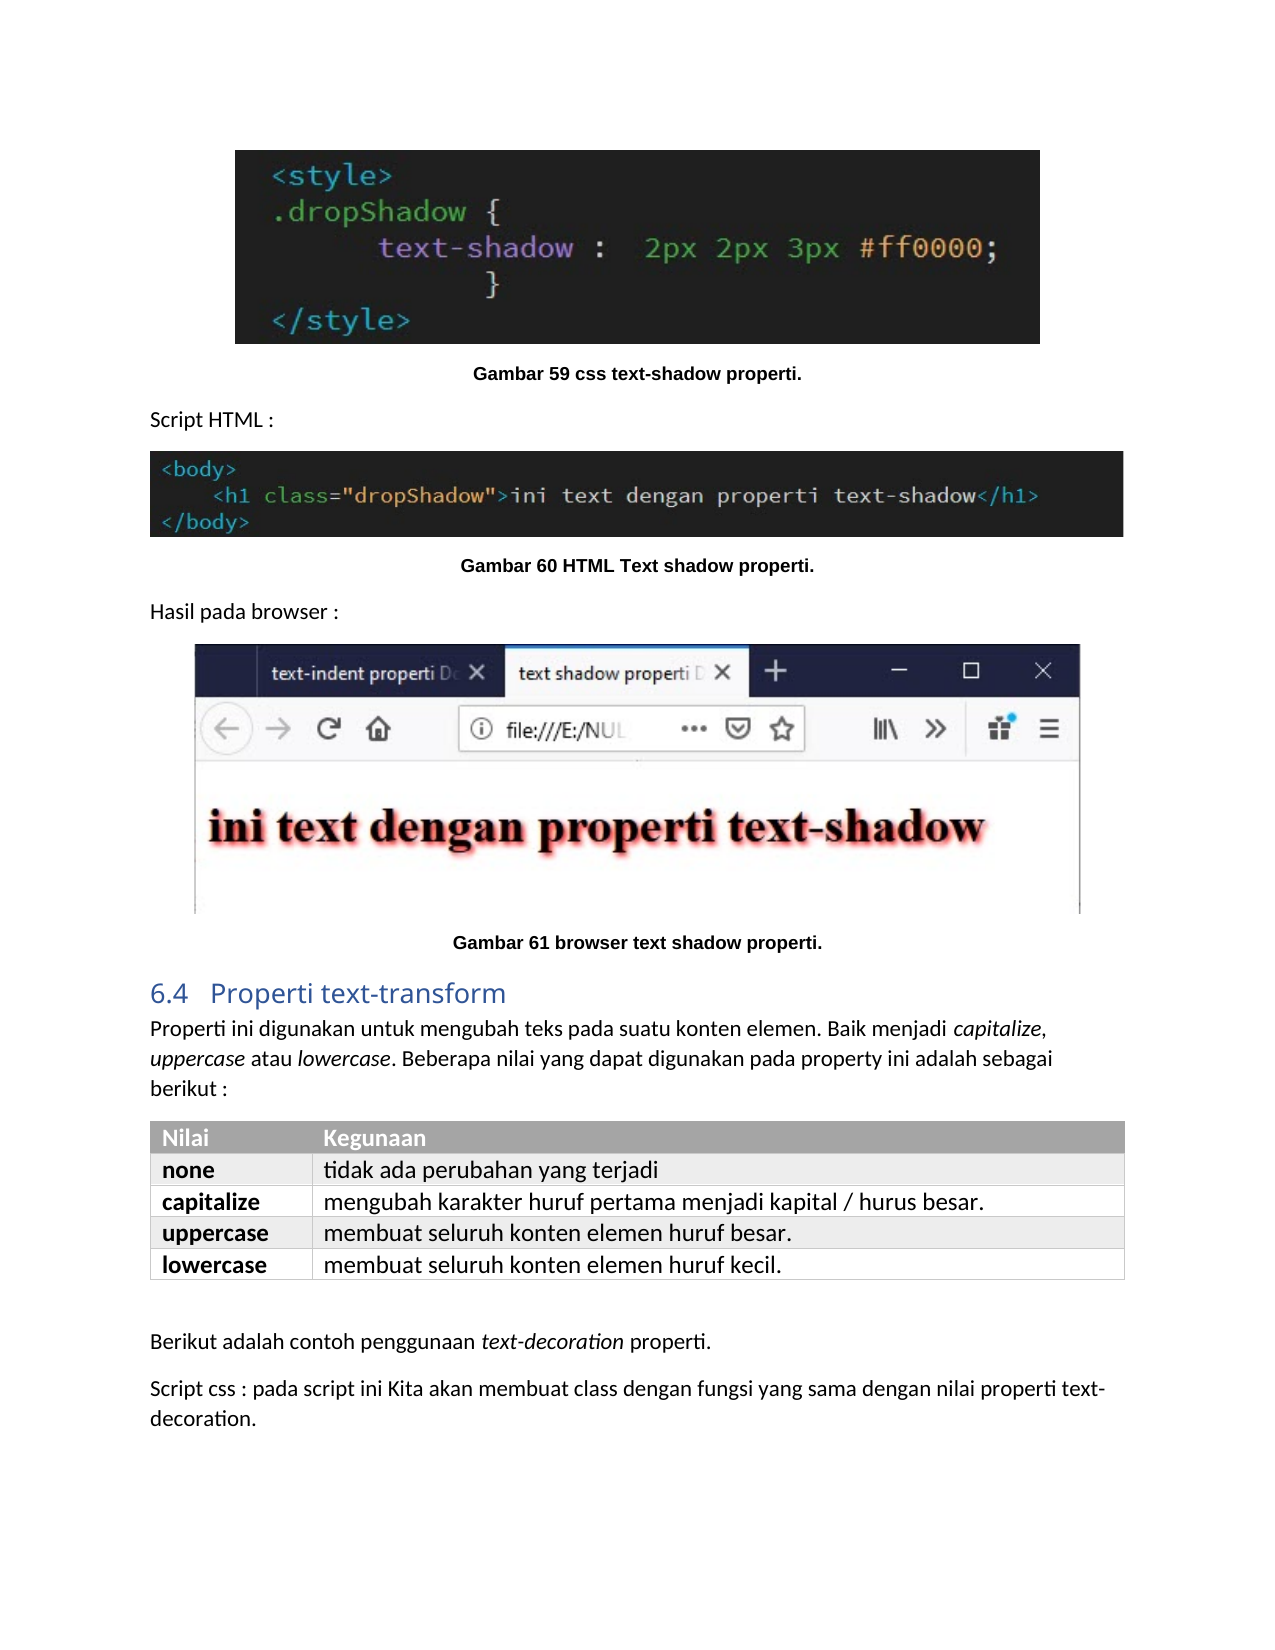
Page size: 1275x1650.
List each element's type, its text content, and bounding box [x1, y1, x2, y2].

picture [235, 150, 1040, 344]
text Script css : pada script ini Kita akan membuat class dengan fungsi yang sama dengan nilai properti text-decoration. [150, 1374, 1125, 1432]
table_cell tidak ada perubahan yang terjadi [313, 1154, 1124, 1184]
picture [194, 644, 1081, 914]
table_cell lowercase [151, 1249, 312, 1279]
text Properti ini digunakan untuk mengubah teks pada suatu konten elemen. Baik menjadi capitalize, uppercase atau lowercase. Beberapa nilai yang dapat digunakan pada property ini adalah sebagai berikut : [150, 1014, 1125, 1103]
table_cell none [151, 1154, 312, 1184]
text Berikut adalah contoh penggunaan text-decoration properti. [150, 1327, 1125, 1355]
table_header Kegunaan [313, 1123, 1124, 1153]
table_cell capitalize [151, 1186, 312, 1216]
table_cell uppercase [151, 1217, 312, 1248]
table_cell mengubah karakter huruf pertama menjadi kapital / hurus besar. [313, 1186, 1124, 1216]
table_cell membuat seluruh konten elemen huruf kecil. [313, 1249, 1124, 1279]
text Script HTML : [150, 405, 1125, 433]
picture [150, 451, 1124, 537]
table_header Nilai [151, 1123, 312, 1153]
subtitle Properti text-transform [150, 974, 1125, 1011]
text Hasil pada browser : [150, 597, 1125, 626]
table_cell membuat seluruh konten elemen huruf besar. [313, 1217, 1124, 1248]
